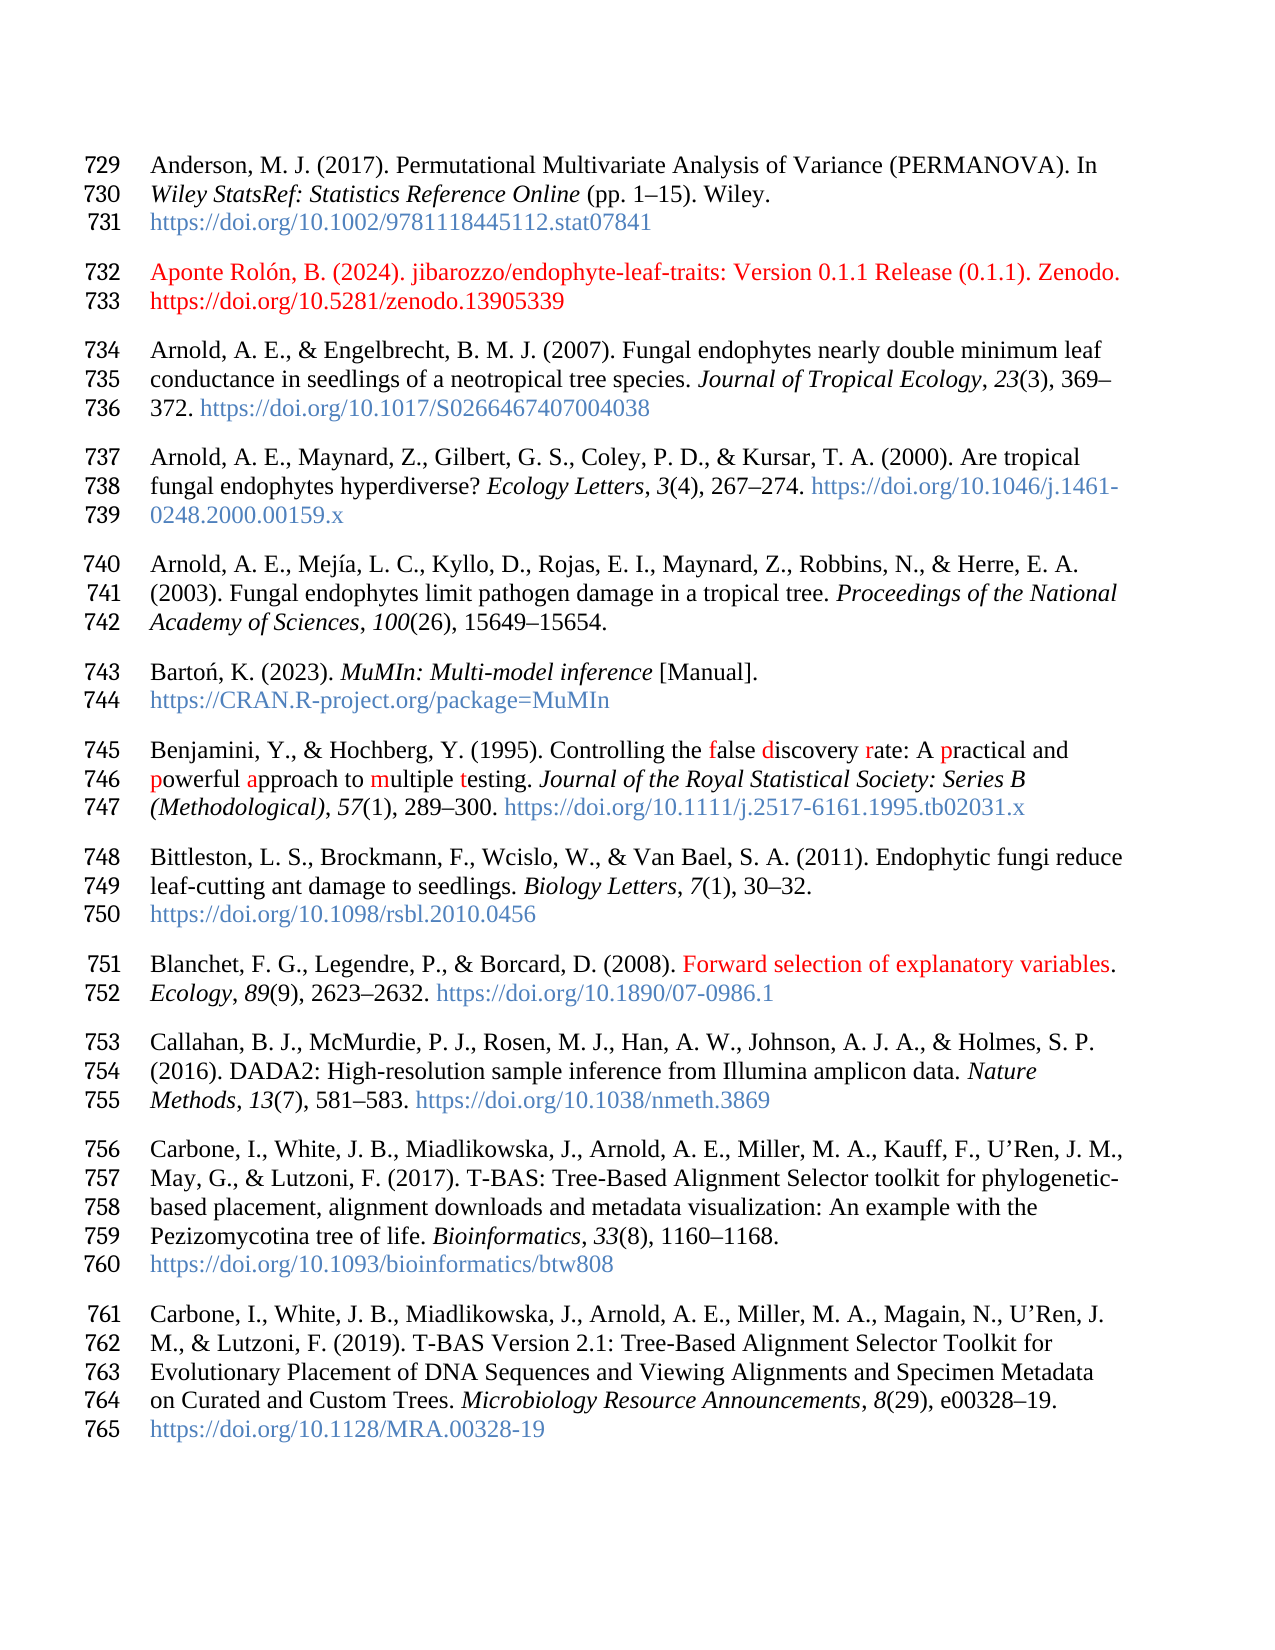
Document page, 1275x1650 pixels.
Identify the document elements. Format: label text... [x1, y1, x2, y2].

text Blanchet, F. G., Legendre, P., & Borcard, D. (2008). . Ecology, 89(9), 2623–2632. https://doi.org/10.1890/07-0986.1 [150, 949, 1125, 1007]
text Arnold, A. E., Maynard, Z., Gilbert, G. S., Coley, P. D., & Kursar, T. A. (2000). Are tropical fungal endophytes hyperdiverse? Ecology Letters, 3(4), 267–274. https://doi.org/10.1046/j.1461-0248.2000.00159.x [150, 442, 1125, 529]
text Arnold, A. E., & Engelbrecht, B. M. J. (2007). Fungal endophytes nearly double minimum leaf conductance in seedlings of a neotropical tree species. Journal of Tropical Ecology, 23(3), 369–372. https://doi.org/10.1017/S0266467407004038 [150, 335, 1125, 422]
text Carbone, I., White, J. B., Miadlikowska, J., Arnold, A. E., Miller, M. A., Magain, N., U’Ren, J. M., & Lutzoni, F. (2019). T-BAS Version 2.1: Tree-Based Alignment Selector Toolkit for Evolutionary Placement of DNA Sequences and Viewing Alignments and Specimen Metadata on Curated and Custom Trees. Microbiology Resource Announcements, 8(29), e00328–19. https://doi.org/10.1128/MRA.00328-19 [150, 1299, 1125, 1443]
text Arnold, A. E., Mejía, L. C., Kyllo, D., Rojas, E. I., Maynard, Z., Robbins, N., & Herre, E. A. (2003). Fungal endophytes limit pathogen damage in a tropical tree. Proceedings of the National Academy of Sciences, 100(26), 15649–15654. [150, 549, 1125, 636]
text Benjamini, Y., & Hochberg, Y. (1995). Controlling the alse iscovery ate: A ractical and owerful pproach to ultiple esting. Journal of the Royal Statistical Society: Series B (Methodological), 57(1), 289–300. https://doi.org/10.1111/j.2517-6161.1995.tb02031.x [150, 735, 1125, 821]
text Callahan, B. J., McMurdie, P. J., Rosen, M. J., Han, A. W., Johnson, A. J. A., & Holmes, S. P. (2016). DADA2: High-resolution sample inference from Illumina amplicon data. Nature Methods, 13(7), 581–583. https://doi.org/10.1038/nmeth.3869 [150, 1027, 1125, 1114]
text Bartoń, K. (2023). MuMIn: Multi-model inference [Manual]. https://CRAN.R-project.org/package=MuMIn [150, 657, 1125, 714]
text Carbone, I., White, J. B., Miadlikowska, J., Arnold, A. E., Miller, M. A., Kauff, F., U’Ren, J. M., May, G., & Lutzoni, F. (2017). T-BAS: Tree-Based Alignment Selector toolkit for phylogenetic-based placement, alignment downloads and metadata visualization: An example with the Pezizomycotina tree of life. Bioinformatics, 33(8), 1160–1168. https://doi.org/10.1093/bioinformatics/btw808 [150, 1134, 1125, 1278]
text Anderson, M. J. (2017). Permutational Multivariate Analysis of Variance (PERMANOVA). In Wiley StatsRef: Statistics Reference Online (pp. 1–15). Wiley. https://doi.org/10.1002/9781118445112.stat07841 [150, 150, 1125, 236]
text Bittleston, L. S., Brockmann, F., Wcislo, W., & Van Bael, S. A. (2011). Endophytic fungi reduce leaf-cutting ant damage to seedlings. Biology Letters, 7(1), 30–32. https://doi.org/10.1098/rsbl.2010.0456 [150, 842, 1125, 928]
